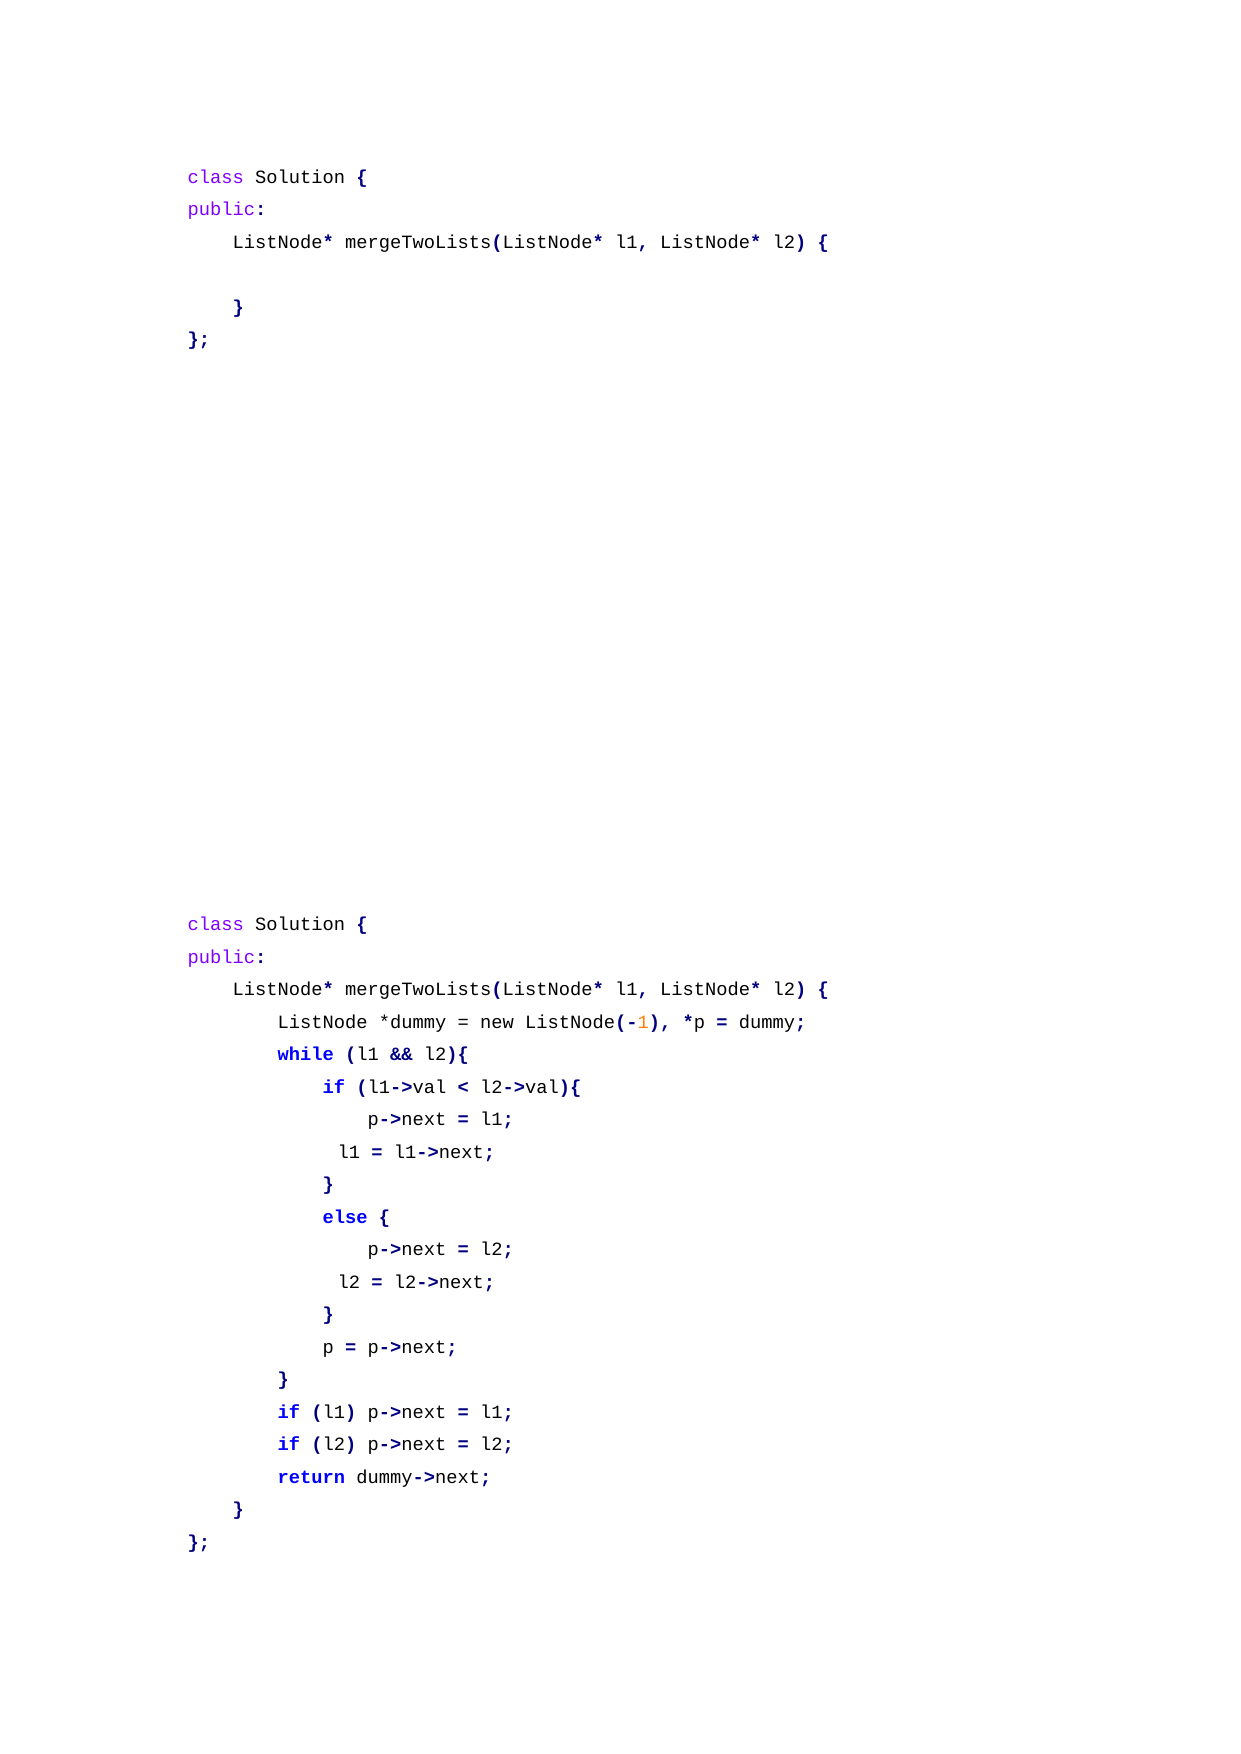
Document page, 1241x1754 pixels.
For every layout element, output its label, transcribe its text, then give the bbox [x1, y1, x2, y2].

text class Solution { [187, 909, 1053, 942]
text public: [187, 942, 1053, 974]
text } [187, 1364, 1053, 1397]
text p->next = l2; [187, 1234, 1053, 1267]
text ListNode* mergeTwoLists(ListNode* l1, ListNode* l2) { [187, 227, 1053, 259]
text l1 = l1->next; [187, 1137, 1053, 1169]
text while (l1 && l2){ [187, 1039, 1053, 1072]
text p = p->next; [187, 1332, 1053, 1364]
text p->next = l1; [187, 1104, 1053, 1137]
text public: [187, 194, 1053, 227]
text ListNode* mergeTwoLists(ListNode* l1, ListNode* l2) { [187, 974, 1053, 1007]
text } [187, 1299, 1053, 1332]
text class Solution { [187, 162, 1053, 194]
text }; [187, 324, 1053, 357]
text if (l1) p->next = l1; [187, 1397, 1053, 1429]
text } [187, 1169, 1053, 1202]
text ListNode *dummy = new ListNode(-1), *p = dummy; [187, 1007, 1053, 1039]
text } [187, 1494, 1053, 1527]
text }; [187, 1527, 1053, 1559]
text if (l1->val < l2->val){ [187, 1072, 1053, 1104]
text l2 = l2->next; [187, 1267, 1053, 1299]
text if (l2) p->next = l2; [187, 1429, 1053, 1462]
text return dummy->next; [187, 1462, 1053, 1494]
text } [187, 292, 1053, 324]
text else { [187, 1202, 1053, 1234]
